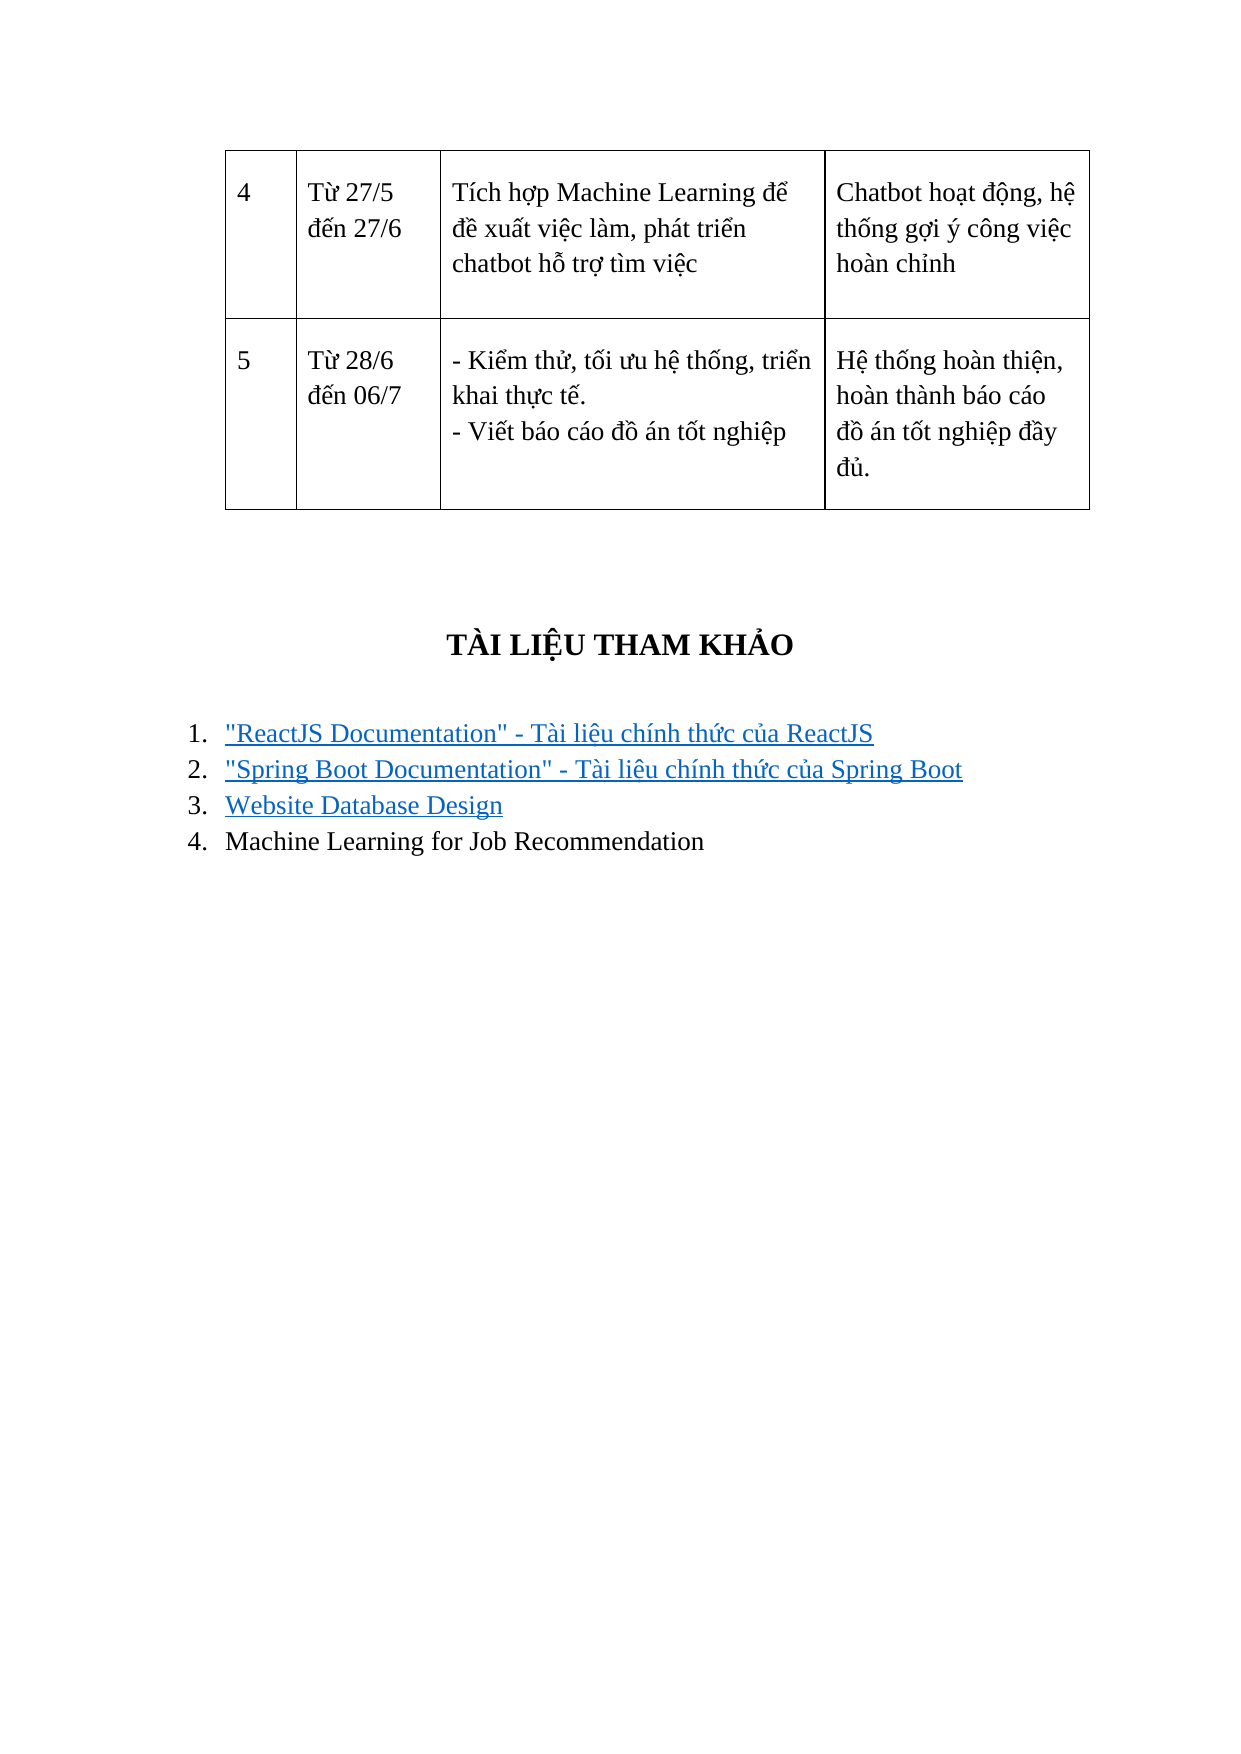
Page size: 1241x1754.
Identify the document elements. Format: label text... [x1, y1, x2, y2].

table_cell Chatbot hoạt động, hệ thống gợi ý công việc hoàn chỉnh [826, 151, 1089, 318]
table_cell 5 [226, 319, 296, 509]
table_cell Hệ thống hoàn thiện, hoàn thành báo cáo đồ án tốt nghiệp đầy đủ. [826, 319, 1089, 509]
list "Spring Boot Documentation" - Tài liệu chính thức của Spring Boot [187, 753, 1090, 784]
table_cell Tích hợp Machine Learning để đề xuất việc làm, phát triển chatbot hỗ trợ tìm việc [441, 151, 824, 318]
text TÀI LIỆU THAM KHẢO [150, 626, 1090, 662]
list "ReactJS Documentation" - Tài liệu chính thức của ReactJS [187, 717, 1090, 748]
table_cell - Kiểm thử, tối ưu hệ thống, triển khai thực tế. - Viết báo cáo đồ án tốt nghiệp [441, 319, 824, 509]
list Machine Learning for Job Recommendation [187, 824, 1090, 856]
table_cell Từ 28/6 đến 06/7 [297, 319, 440, 509]
list Website Database Design [187, 789, 1090, 820]
table_cell Từ 27/5 đến 27/6 [297, 151, 440, 318]
table_cell 4 [226, 151, 296, 318]
